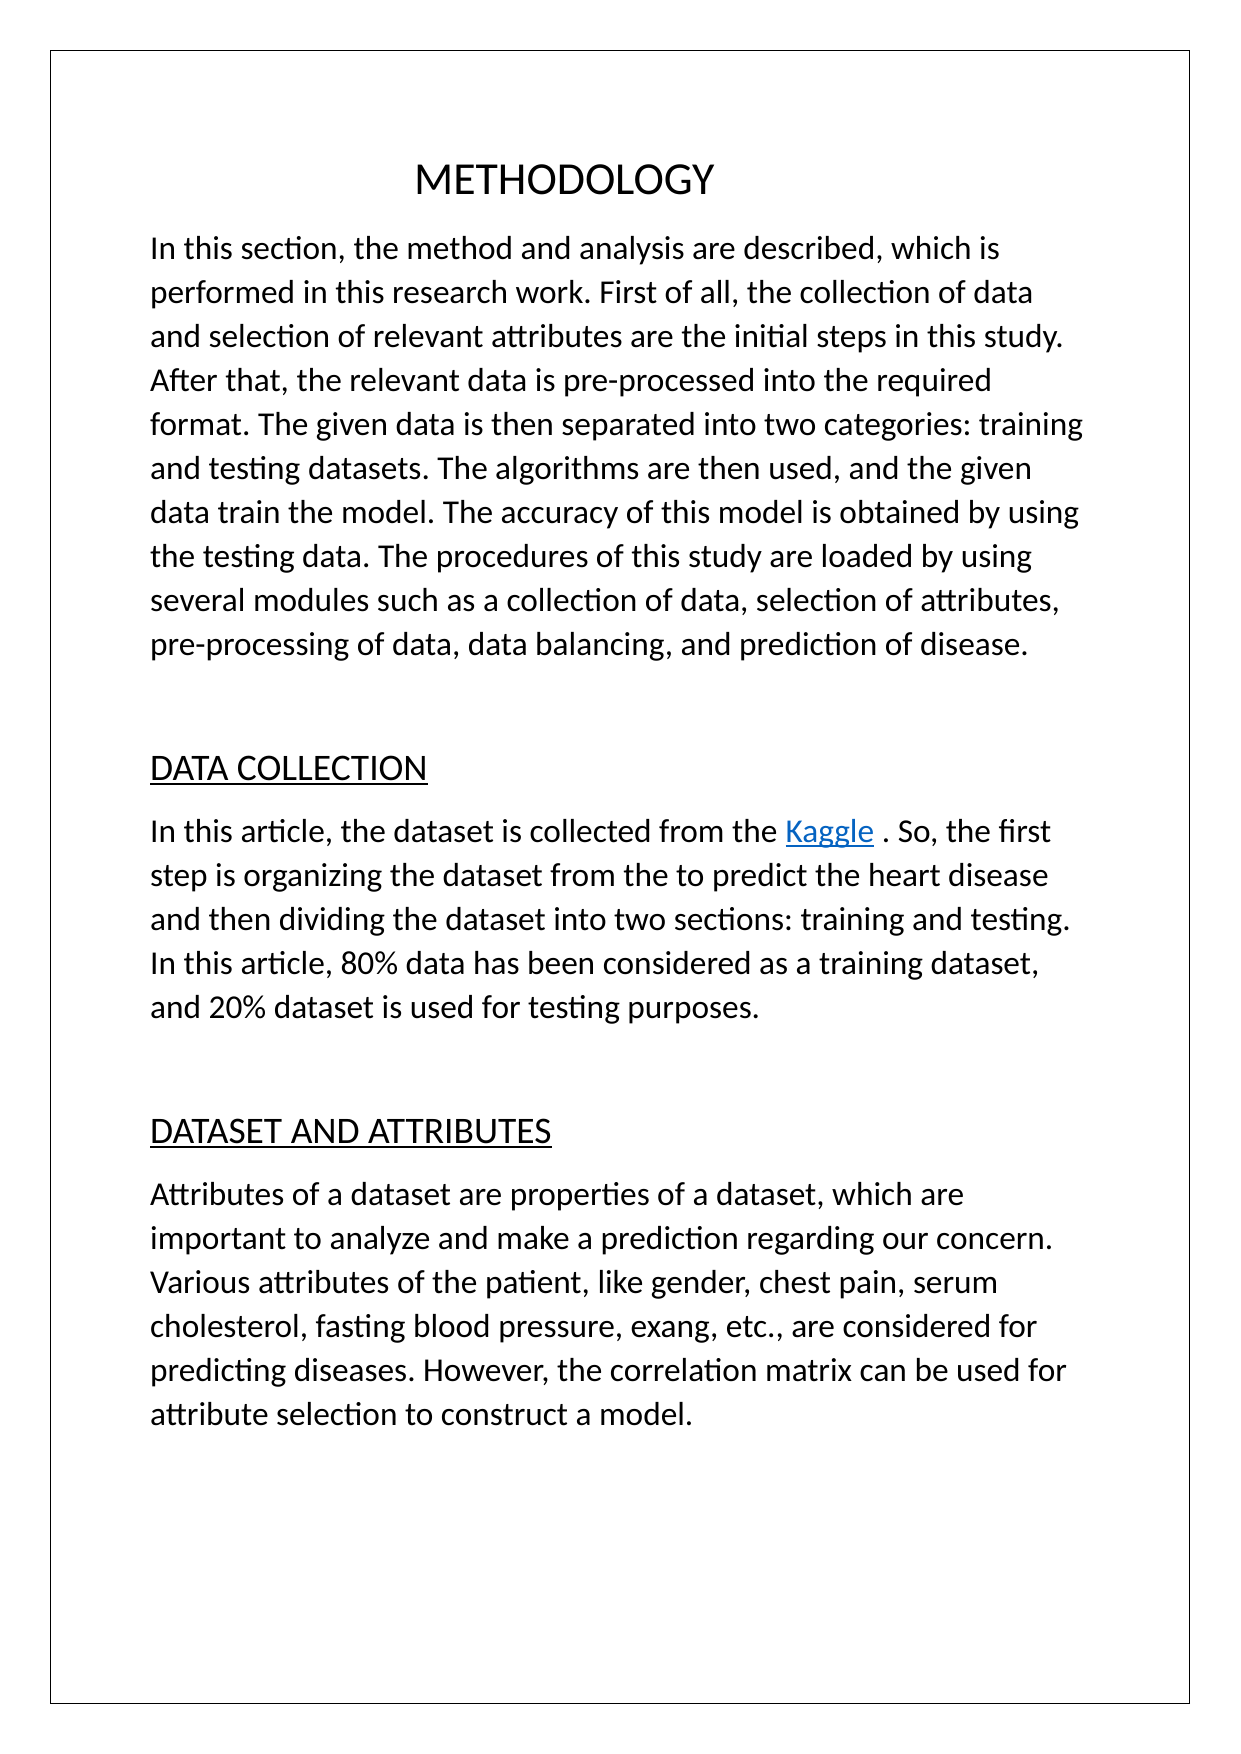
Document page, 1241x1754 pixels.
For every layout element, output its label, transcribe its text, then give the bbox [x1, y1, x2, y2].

text METHODOLOGY [150, 150, 1090, 206]
text In this section, the method and analysis are described, which is performed in this research work. First of all, the collection of data and selection of relevant attributes are the initial steps in this study. After that, the relevant data is pre-processed into the required format. The given data is then separated into two categories: training and testing datasets. The algorithms are then used, and the given data train the model. The accuracy of this model is obtained by using the testing data. The procedures of this study are loaded by using several modules such as a collection of data, selection of attributes, pre-processing of data, data balancing, and prediction of disease. [150, 227, 1090, 663]
text Attributes of a dataset are properties of a dataset, which are important to analyze and make a prediction regarding our concern. Various attributes of the patient, like gender, chest pain, serum cholesterol, fasting blood pressure, exang, etc., are considered for predicting diseases. However, the correlation matrix can be used for attribute selection to construct a model. [150, 1173, 1090, 1434]
text In this article, the dataset is collected from the Kaggle . So, the first step is organizing the dataset from the to predict the heart disease and then dividing the dataset into two sections: training and testing. In this article, 80% data has been considered as a training dataset, and 20% dataset is used for testing purposes. [150, 810, 1090, 1027]
text DATASET AND ATTRIBUTES [150, 1107, 1090, 1153]
text DATA COLLECTION [150, 744, 1090, 790]
